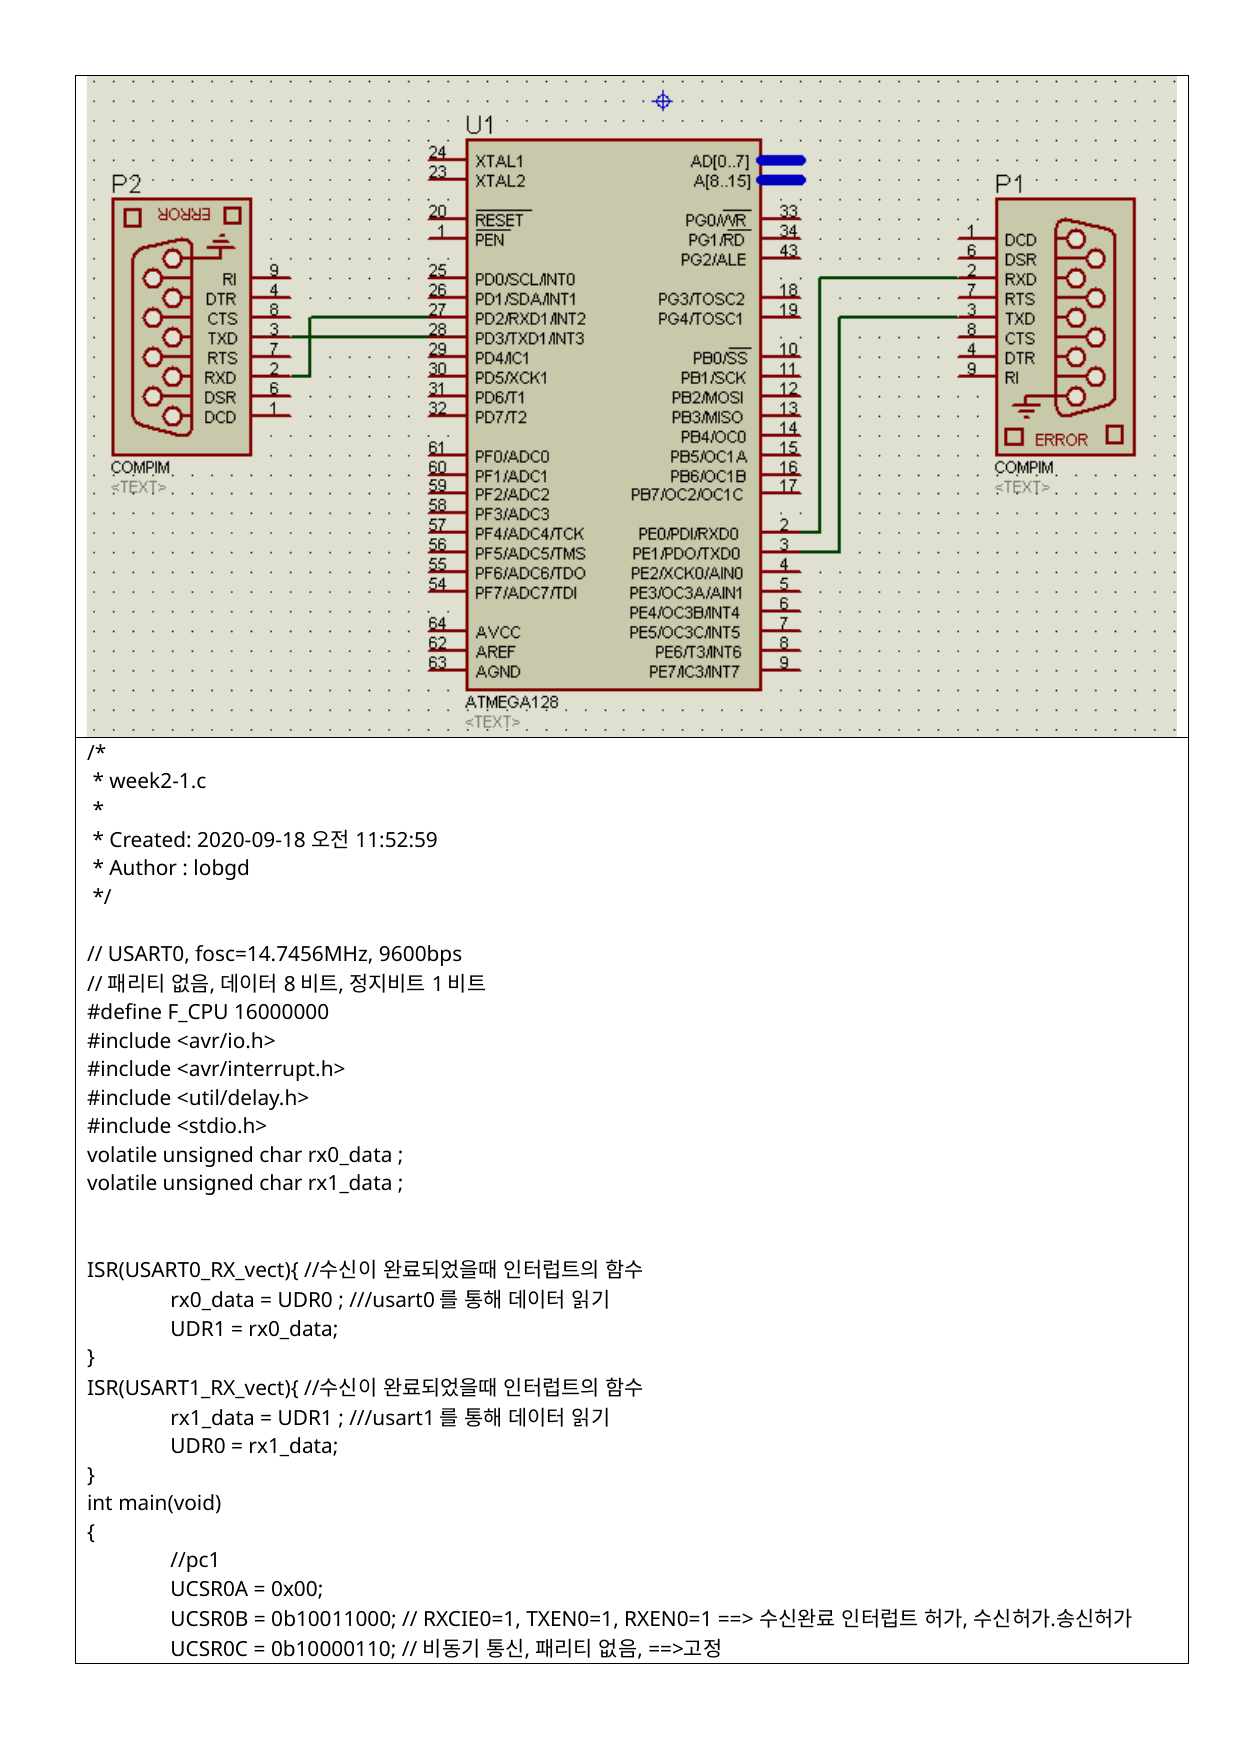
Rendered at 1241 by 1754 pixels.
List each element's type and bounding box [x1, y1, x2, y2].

table_header [1177, 76, 1188, 737]
table_cell [76, 738, 1188, 1663]
picture [86, 76, 1177, 737]
table_header [76, 76, 86, 737]
